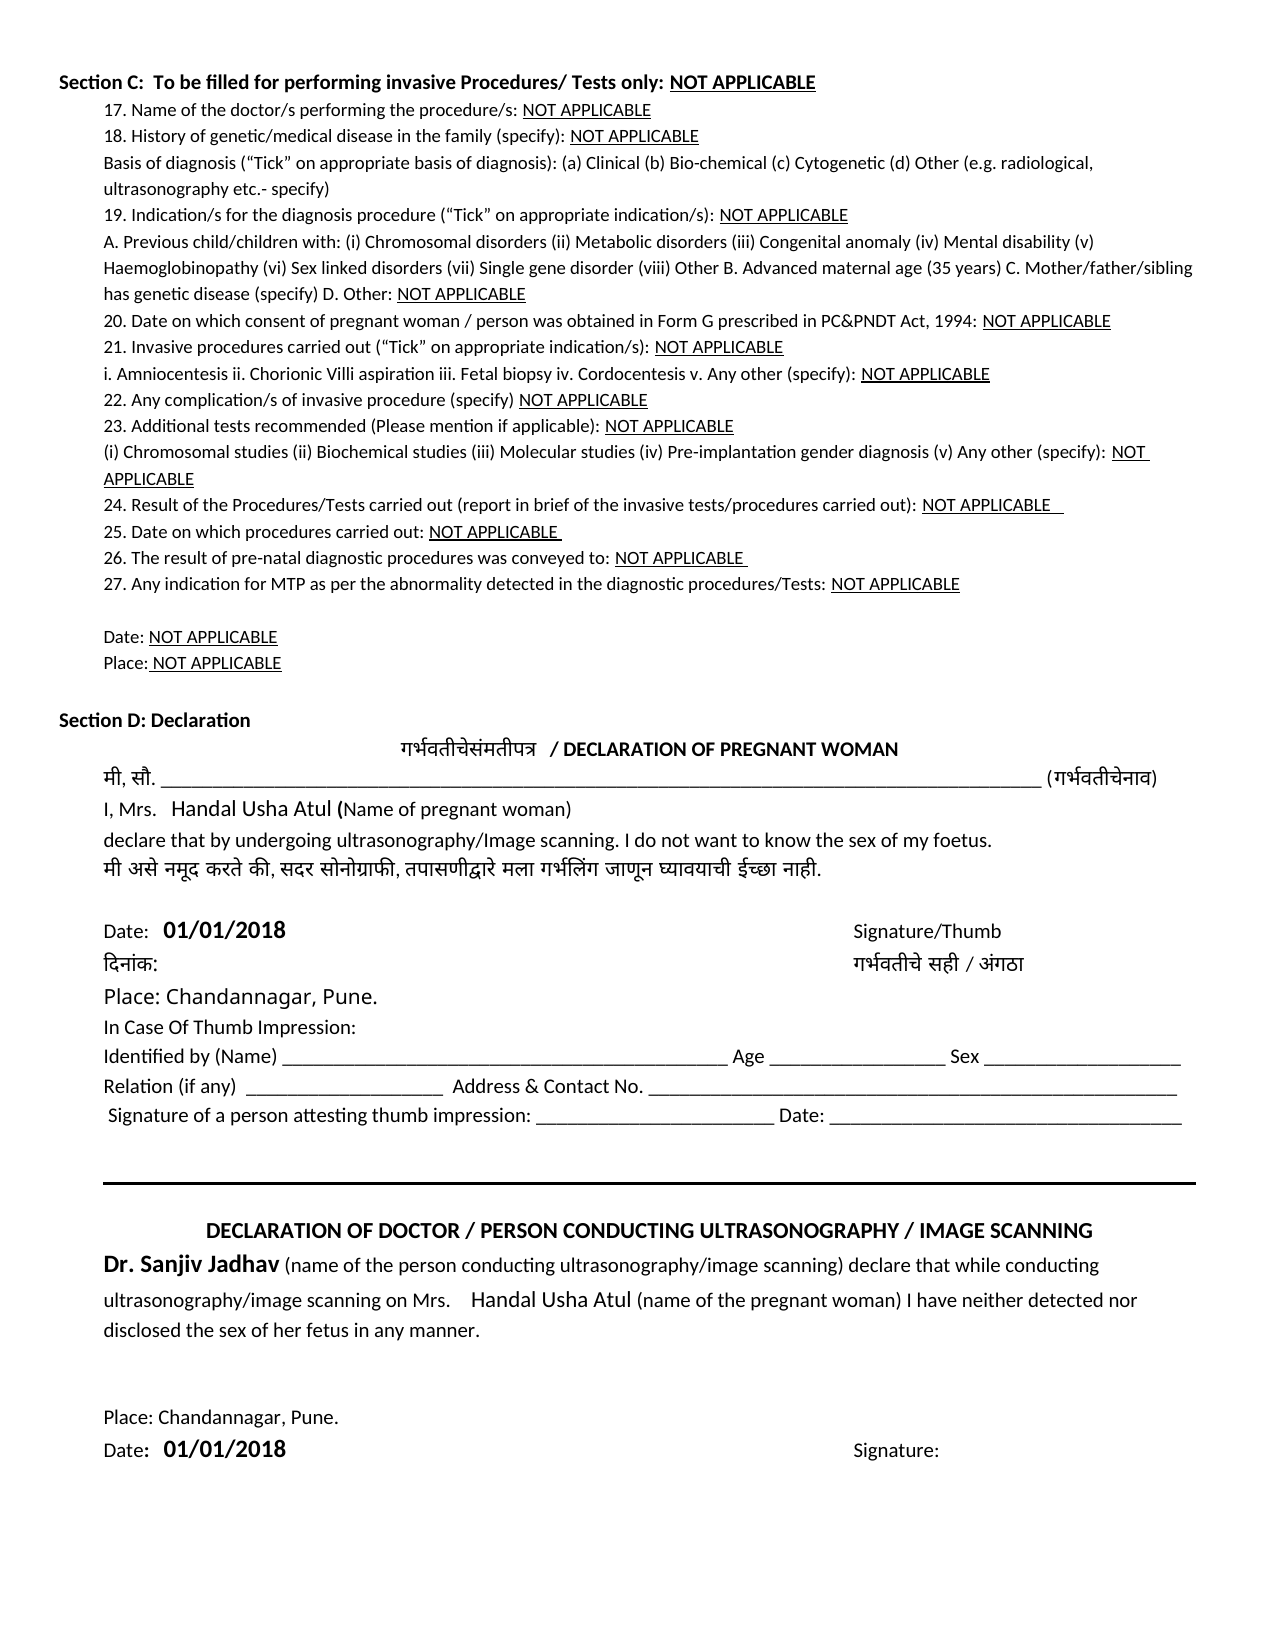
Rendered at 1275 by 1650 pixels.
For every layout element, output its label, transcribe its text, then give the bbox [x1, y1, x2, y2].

text Basis of diagnosis (“Tick” on appropriate basis of diagnosis): (a) Clinical (b) Bio-chemical (c) Cytogenetic (d) Other (e.g. radiological, ultrasonography etc.- specify) [103, 151, 1196, 200]
text In Case Of Thumb Impression: [103, 1014, 1196, 1040]
text (i) Chromosomal studies (ii) Biochemical studies (iii) Molecular studies (iv) Pre-implantation gender diagnosis (v) Any other (specify): NOT APPLICABLE [103, 441, 1196, 490]
text A. Previous child/children with: (i) Chromosomal disorders (ii) Metabolic disorders (iii) Congenital anomaly (iv) Mental disability (v) Haemoglobinopathy (vi) Sex linked disorders (vii) Single gene disorder (viii) Other B. Advanced maternal age (35 years) C. Mother/father/sibling has genetic disease (specify) D. Other: NOT APPLICABLE [103, 230, 1196, 306]
text दिनांक: गर्भवतीचे सही / अंगठा [103, 949, 1196, 978]
text 26. The result of pre-natal diagnostic procedures was conveyed to: NOT APPLICABLE [103, 546, 1196, 569]
text 24. Result of the Procedures/Tests carried out (report in brief of the invasive tests/procedures carried out): NOT APPLICABLE [103, 493, 1196, 516]
text Date: Signature: [103, 1434, 1196, 1464]
text Date: NOT APPLICABLE [103, 625, 1196, 648]
text I, Mrs. (Name of pregnant woman) [103, 794, 1196, 823]
text DECLARATION OF DOCTOR / PERSON CONDUCTING ULTRASONOGRAPHY / IMAGE SCANNING [103, 1216, 1196, 1244]
text Relation (if any) ___________________ Address & Contact No. ___________________________________________________ [103, 1073, 1196, 1098]
text 17. Name of the doctor/s performing the procedure/s: NOT APPLICABLE [103, 98, 1196, 121]
text Identified by (Name) ___________________________________________ Age _________________ Sex ___________________ [103, 1044, 1196, 1069]
text 19. Indication/s for the diagnosis procedure (“Tick” on appropriate indication/s): NOT APPLICABLE [103, 203, 1196, 226]
text Signature of a person attesting thumb impression: _______________________ Date: __________________________________ [103, 1102, 1196, 1182]
text declare that by undergoing ultrasonography/Image scanning. I do not want to know the sex of my foetus. [103, 827, 1196, 852]
text Place: Chandannagar, Pune. [103, 982, 1196, 1010]
text 27. Any indication for MTP as per the abnormality detected in the diagnostic procedures/Tests: NOT APPLICABLE [103, 572, 1196, 595]
text गर्भवतीचेसंमतीपत्र / DECLARATION OF PREGNANT WOMAN [103, 736, 1196, 762]
text Date: Signature/Thumb [103, 914, 1196, 945]
text 18. History of genetic/medical disease in the family (specify): NOT APPLICABLE [103, 124, 1196, 147]
text Place: Chandannagar, Pune. [103, 1404, 1196, 1430]
text Section C: To be filled for performing invasive Procedures/ Tests only: NOT APPLICABLE [0, 69, 1275, 94]
text Place: NOT APPLICABLE [103, 652, 1196, 674]
text Section D: Declaration [59, 707, 1196, 732]
text Dr. Sanjiv Jadhav (name of the person conducting ultrasonography/image scanning) declare that while conducting ultrasonography/image scanning on Mrs. (name of the pregnant woman) I have neither detected nor disclosed the sex of her fetus in any manner. [103, 1248, 1196, 1343]
text 20. Date on which consent of pregnant woman / person was obtained in Form G prescribed in PC&PNDT Act, 1994: NOT APPLICABLE [103, 309, 1196, 332]
text 21. Invasive procedures carried out (“Tick” on appropriate indication/s): NOT APPLICABLE [103, 335, 1196, 358]
text मी असे नमूद करते की, सदर सोनोग्राफी, तपासणीद्वारे मला गर्भलिंग जाणून घ्यावयाची ईच्छा नाही. [103, 856, 1196, 881]
text 22. Any complication/s of invasive procedure (specify) NOT APPLICABLE [103, 388, 1196, 411]
text मी, सौ. _____________________________________________________________________________________ (गर्भवतीचेनाव) [103, 765, 1196, 791]
text i. Amniocentesis ii. Chorionic Villi aspiration iii. Fetal biopsy iv. Cordocentesis v. Any other (specify): NOT APPLICABLE [103, 362, 1196, 384]
text 23. Additional tests recommended (Please mention if applicable): NOT APPLICABLE [103, 414, 1196, 437]
text 25. Date on which procedures carried out: NOT APPLICABLE [103, 520, 1196, 543]
